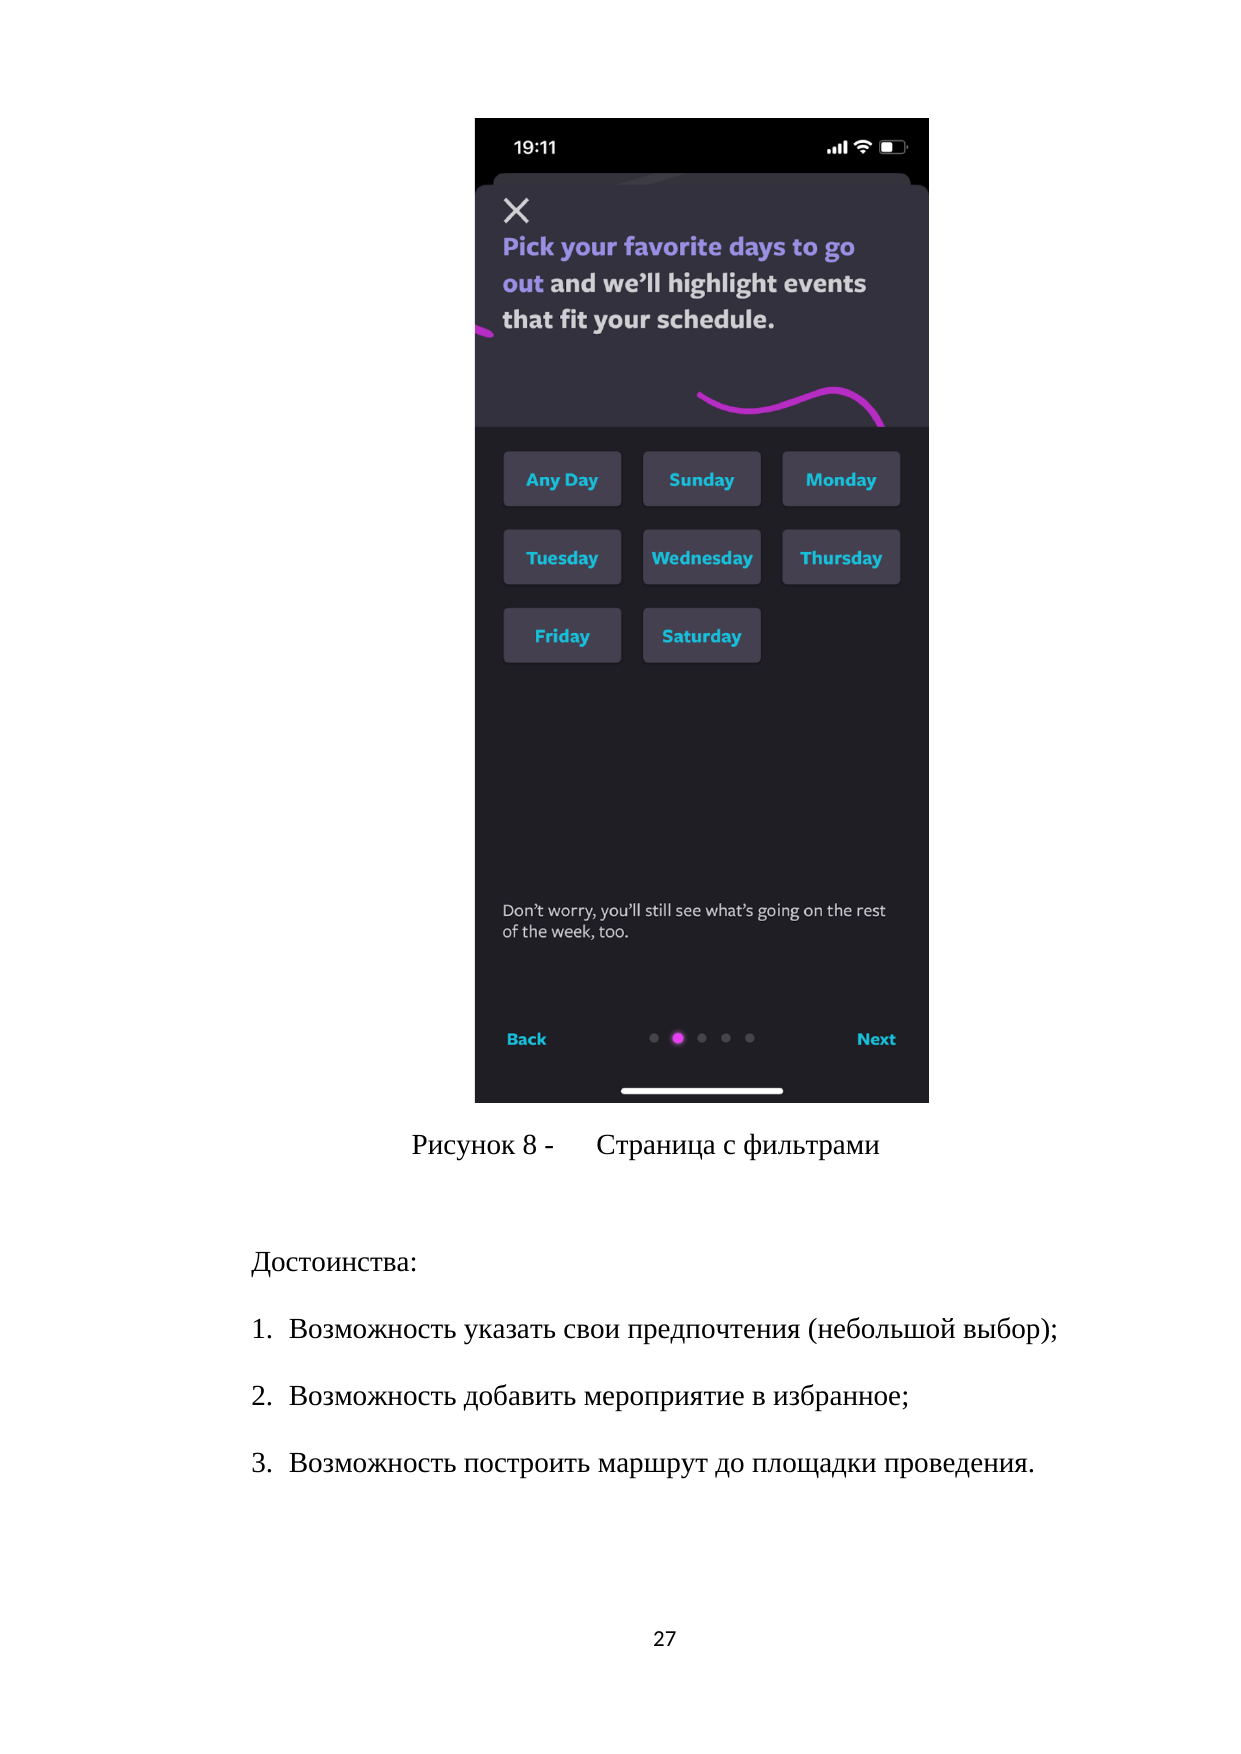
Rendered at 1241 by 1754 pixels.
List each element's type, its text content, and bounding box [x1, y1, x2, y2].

list Возможность построить маршрут до площадки проведения. [251, 1446, 1152, 1479]
list Возможность указать свои предпочтения (небольшой выбор); [251, 1312, 1152, 1345]
picture [474, 118, 929, 1103]
text Страница с фильтрами [215, 1127, 1152, 1161]
text Достоинства: [177, 1244, 1152, 1278]
list Возможность добавить мероприятие в избранное; [251, 1378, 1152, 1412]
